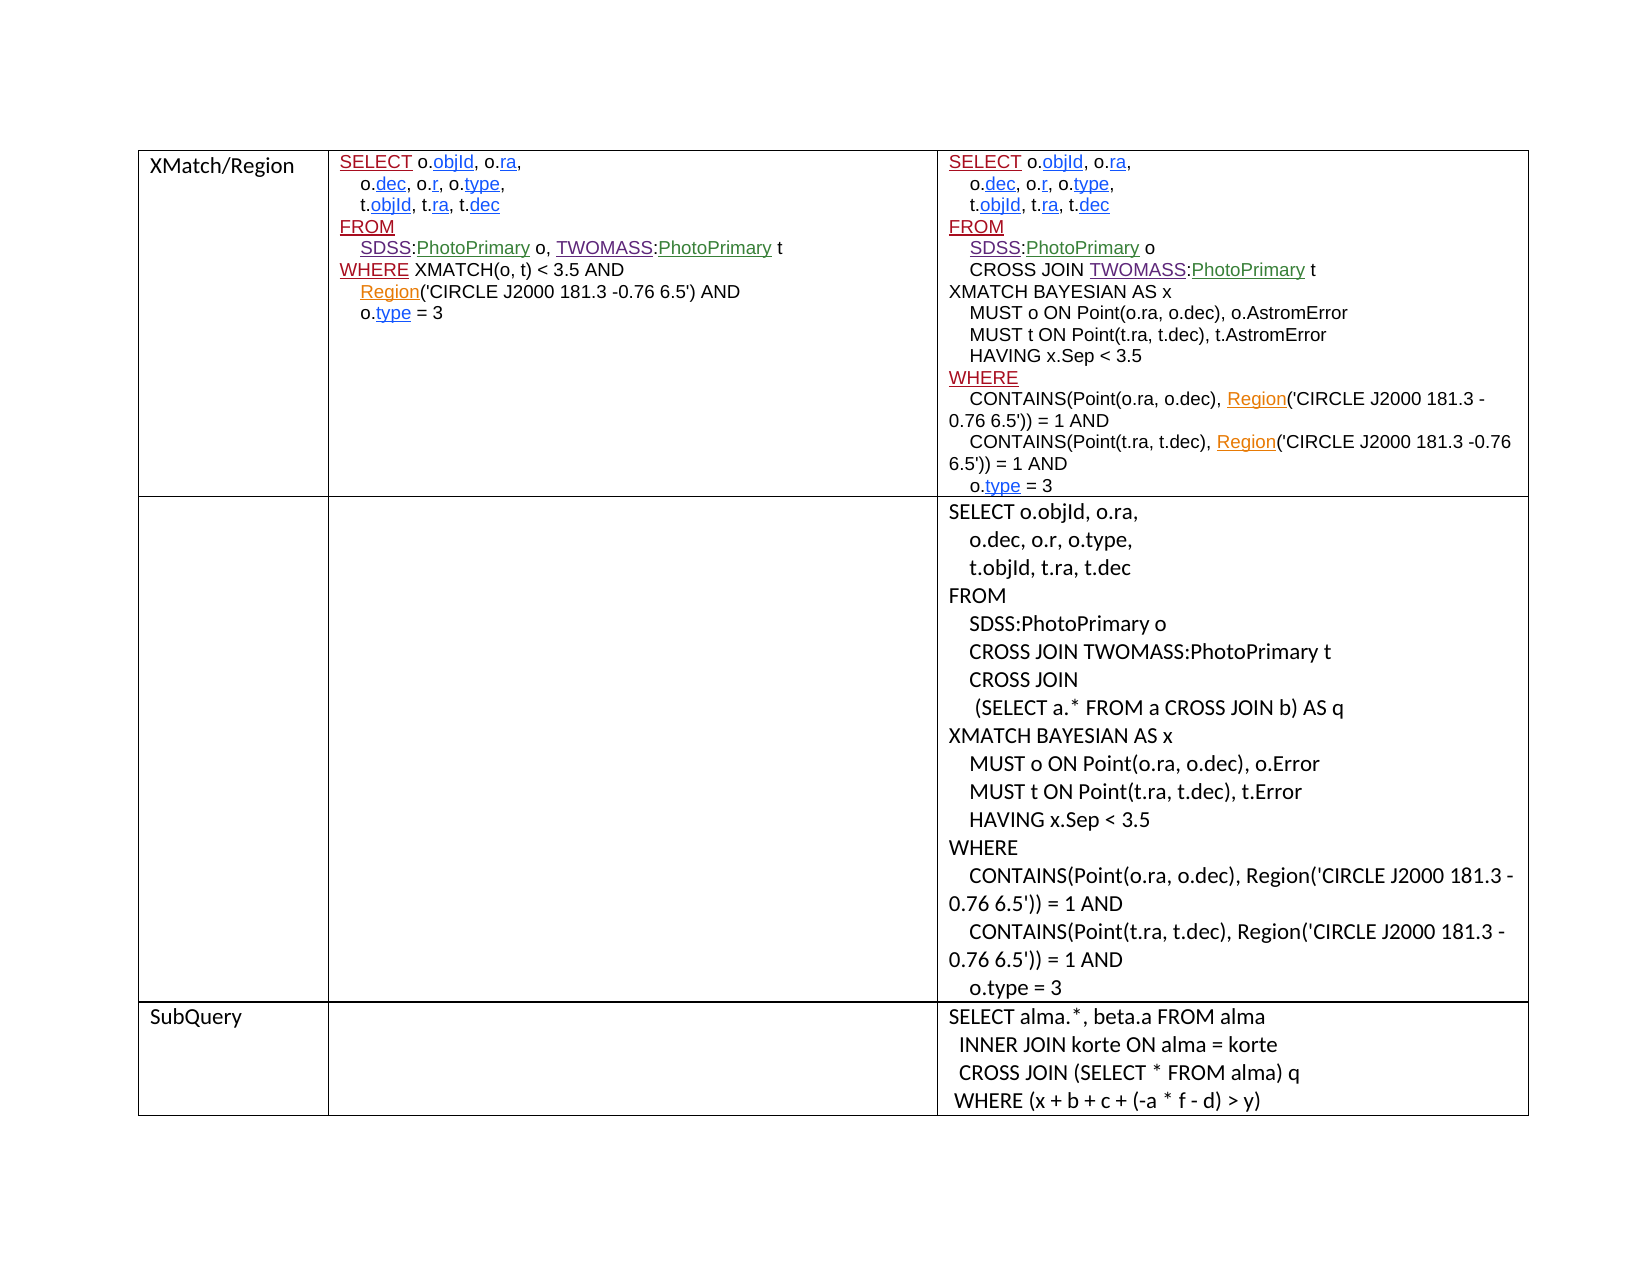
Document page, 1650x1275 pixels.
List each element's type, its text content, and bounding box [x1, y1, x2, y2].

table_cell [329, 497, 937, 1001]
table_header SELECT o.objId, o.ra, o.dec, o.r, o.type, t.objId, t.ra, t.dec FROM SDSS:PhotoPrimary o, TWOMASS:PhotoPrimary t WHERE XMATCH(o, t) < 3.5 AND Region('CIRCLE J2000 181.3 -0.76 6.5') AND o.type = 3 [329, 151, 937, 496]
table_header SELECT o.objId, o.ra, o.dec, o.r, o.type, t.objId, t.ra, t.dec FROM SDSS:PhotoPrimary o CROSS JOIN TWOMASS:PhotoPrimary t XMATCH BAYESIAN AS x MUST o ON Point(o.ra, o.dec), o.AstromError MUST t ON Point(t.ra, t.dec), t.AstromError HAVING x.Sep < 3.5 WHERE CONTAINS(Point(o.ra, o.dec), Region('CIRCLE J2000 181.3 -0.76 6.5')) = 1 AND CONTAINS(Point(t.ra, t.dec), Region('CIRCLE J2000 181.3 -0.76 6.5')) = 1 AND o.type = 3 [938, 151, 1528, 496]
table_cell SubQuery [139, 1003, 328, 1114]
table_cell [139, 497, 328, 1001]
table_cell [329, 1003, 937, 1114]
table_header XMatch/Region [139, 151, 328, 496]
table_cell SELECT alma.*, beta.a FROM alma INNER JOIN korte ON alma = korte CROSS JOIN (SELECT * FROM alma) q WHERE (x + b + c + (-a * f - d) > y) [938, 1003, 1528, 1114]
table_cell SELECT o.objId, o.ra, o.dec, o.r, o.type, t.objId, t.ra, t.dec FROM SDSS:PhotoPrimary o CROSS JOIN TWOMASS:PhotoPrimary t CROSS JOIN (SELECT a.* FROM a CROSS JOIN b) AS q XMATCH BAYESIAN AS x MUST o ON Point(o.ra, o.dec), o.Error MUST t ON Point(t.ra, t.dec), t.Error HAVING x.Sep < 3.5 WHERE CONTAINS(Point(o.ra, o.dec), Region('CIRCLE J2000 181.3 -0.76 6.5')) = 1 AND CONTAINS(Point(t.ra, t.dec), Region('CIRCLE J2000 181.3 -0.76 6.5')) = 1 AND o.type = 3 [938, 497, 1528, 1001]
